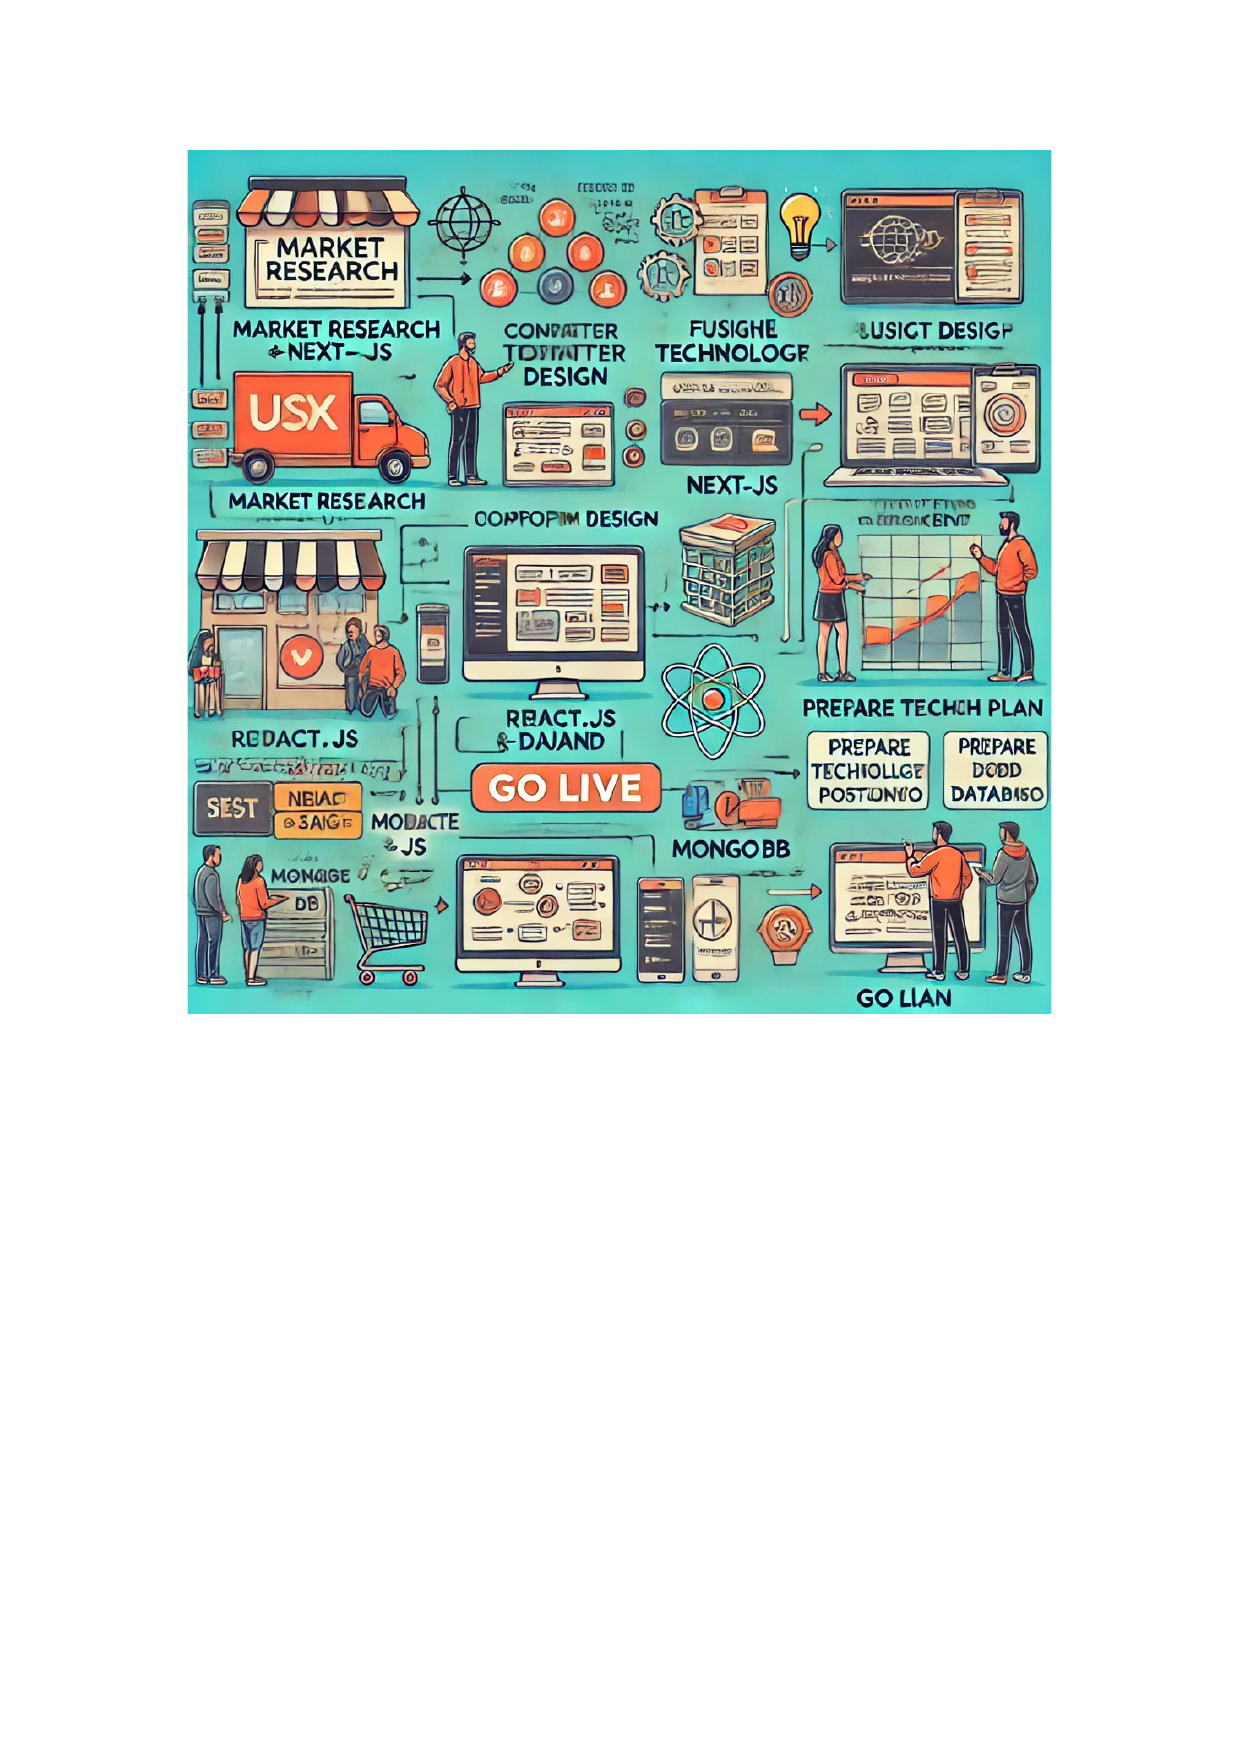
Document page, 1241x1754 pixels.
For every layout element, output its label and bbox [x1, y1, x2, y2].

picture [187, 150, 1052, 1014]
